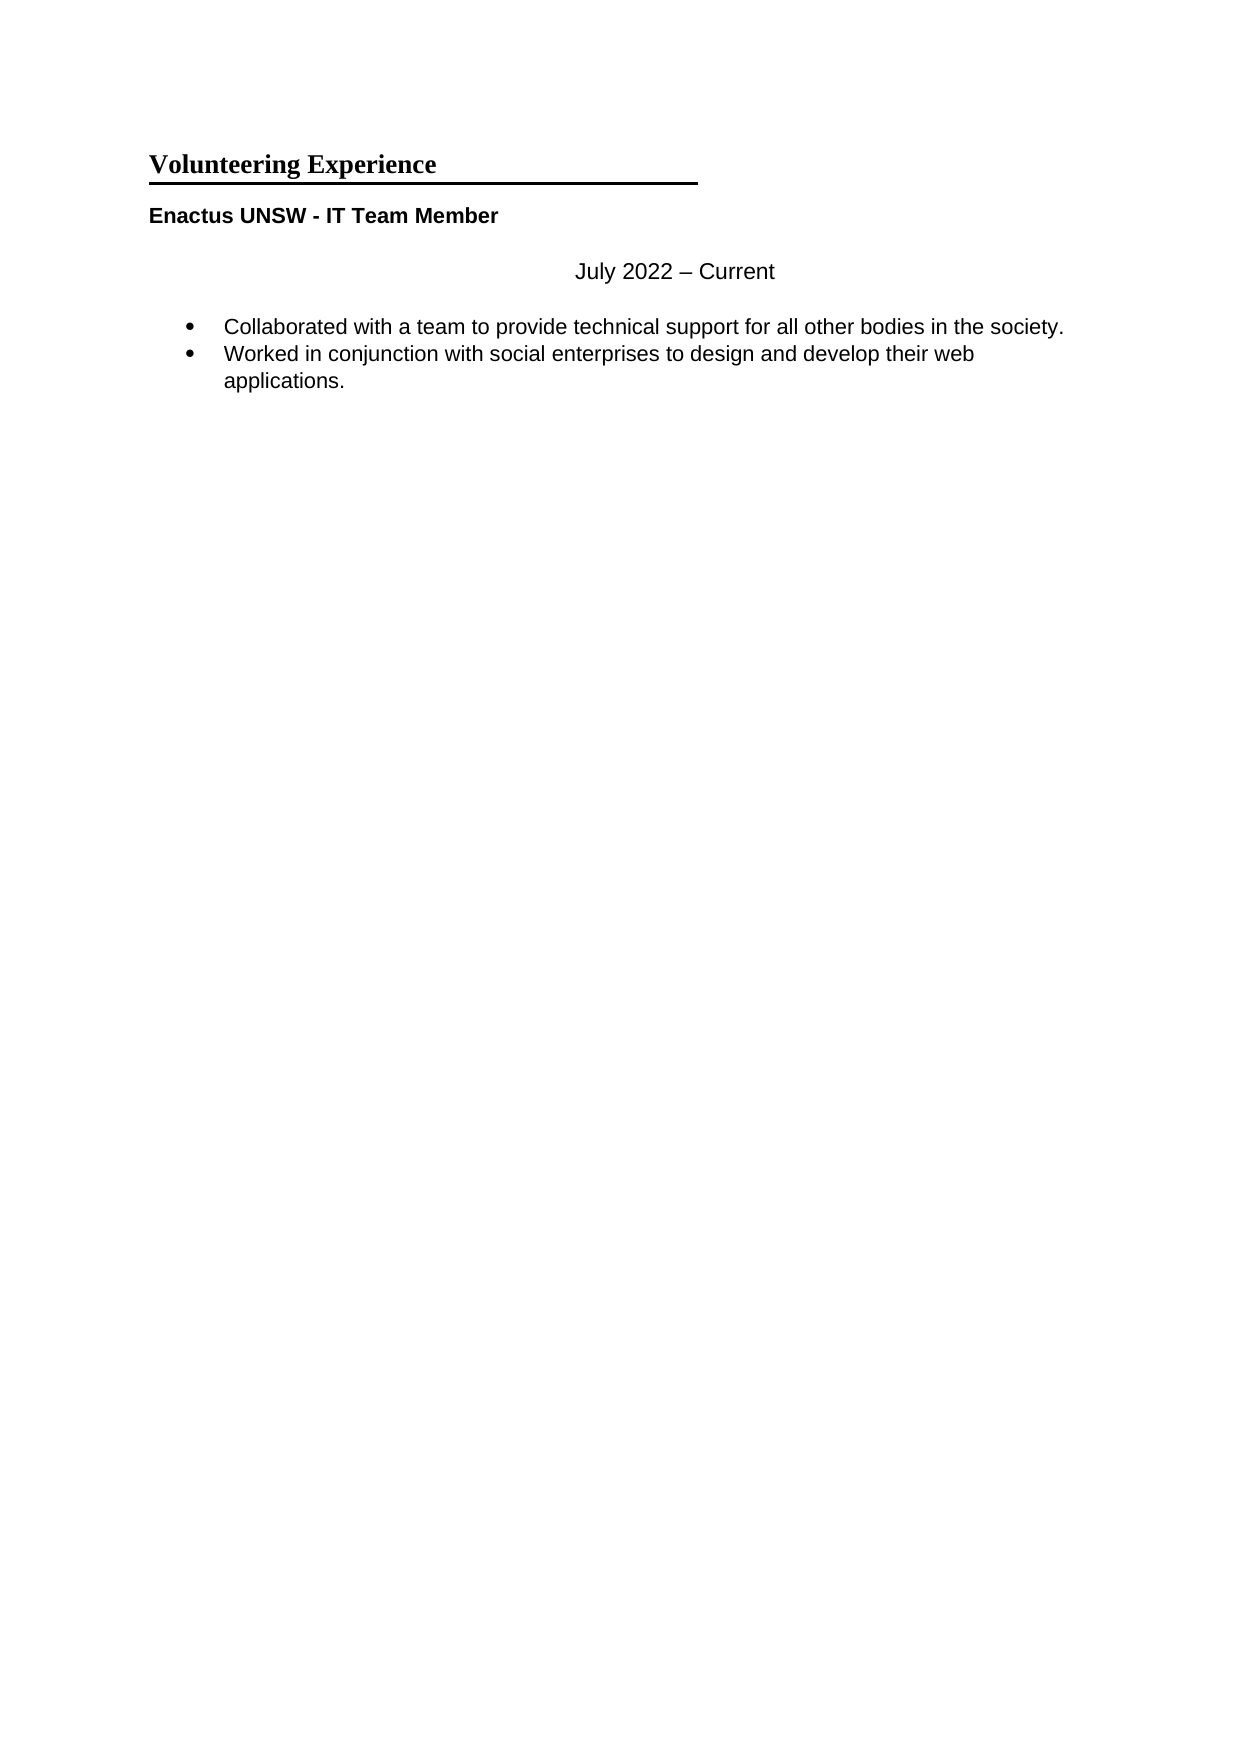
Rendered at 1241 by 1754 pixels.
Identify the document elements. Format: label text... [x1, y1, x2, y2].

subtitle Enactus UNSW - IT Team Member July 2022 – Current [148, 202, 698, 284]
subtitle Collaborated with a team to provide technical support for all other bodies in the society. [186, 314, 1090, 339]
subtitle Volunteering Experience [148, 149, 698, 185]
subtitle Worked in conjunction with social enterprises to design and develop their web applications. [186, 341, 1090, 393]
